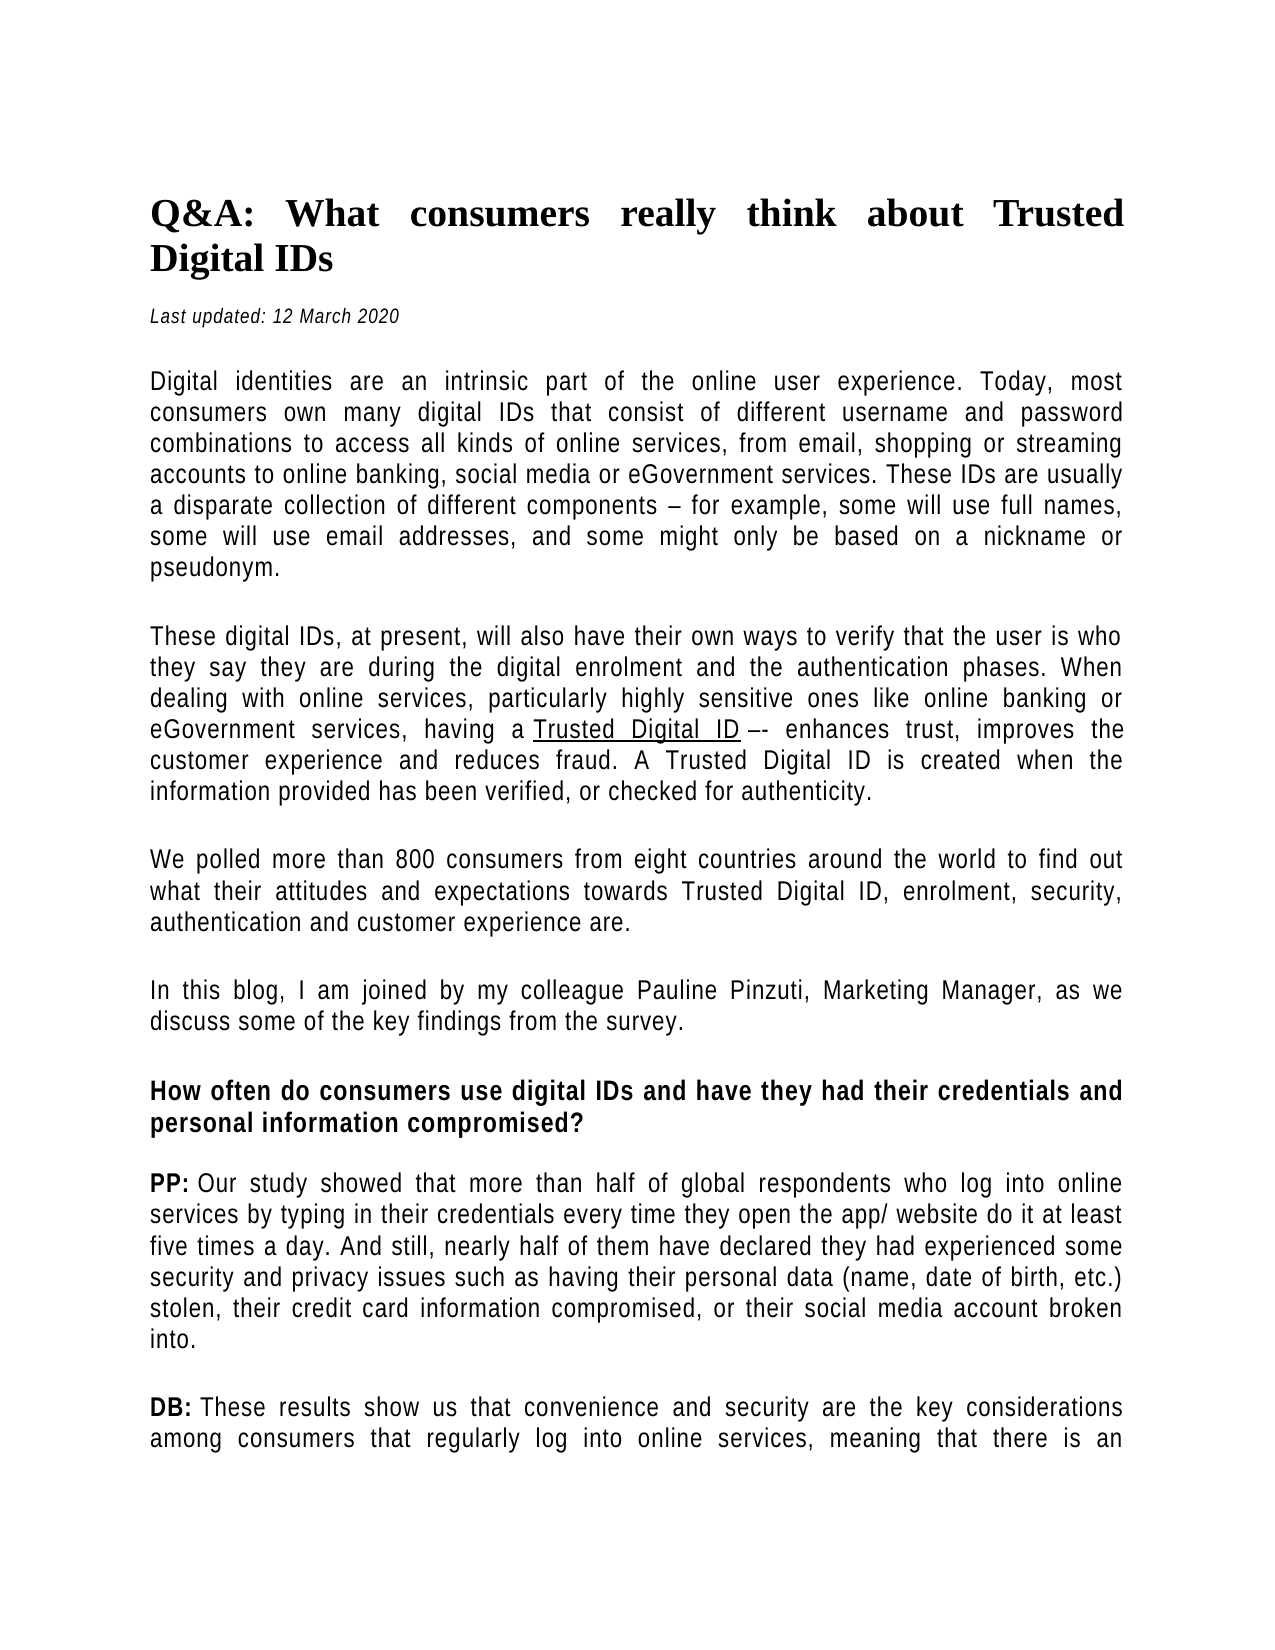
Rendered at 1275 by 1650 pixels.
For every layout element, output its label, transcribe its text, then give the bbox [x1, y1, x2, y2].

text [150, 1391, 1125, 1453]
text Last updated: 12 March 2020 [150, 303, 1125, 327]
text Digital identities are an intrinsic part of the online user experience. Today, most consumers own many digital IDs that consist of different username and password combinations to access all kinds of online services, from email, shopping or streaming accounts to online banking, social media or eGovernment services. These IDs are usually a disparate collection of different components – for example, some will use full names, some will use email addresses, and some might only be based on a nickname or pseudonym. [150, 365, 1125, 582]
text We polled more than 800 consumers from eight countries around the world to find out what their attitudes and expectations towards Trusted Digital ID, enrolment, security, authentication and customer experience are. [150, 843, 1125, 937]
text PP: Our study showed that more than half of global respondents who log into online services by typing in their credentials every time they open the app/ website do it at least five times a day. And still, nearly half of them have declared they had experienced some security and privacy issues such as having their personal data (name, date of birth, etc.) stolen, their credit card information compromised, or their social media account broken into. [150, 1167, 1125, 1354]
text These digital IDs, at present, will also have their own ways to verify that the user is who they say they are during the digital enrolment and the authentication phases. When dealing with online services, particularly highly sensitive ones like online banking or eGovernment services, having a Trusted Digital ID –- enhances trust, improves the customer experience and reduces fraud. A Trusted Digital ID is created when the information provided has been verified, or checked for authenticity. [150, 620, 1125, 806]
text How often do consumers use digital IDs and have they had their credentials and personal information compromised? [150, 1074, 1125, 1138]
text In this blog, I am joined by my colleague Pauline Pinzuti, Marketing Manager, as we discuss some of the key findings from the survey. [150, 974, 1125, 1036]
text Q&A: What consumers really think about Trusted Digital IDs [150, 189, 1125, 280]
